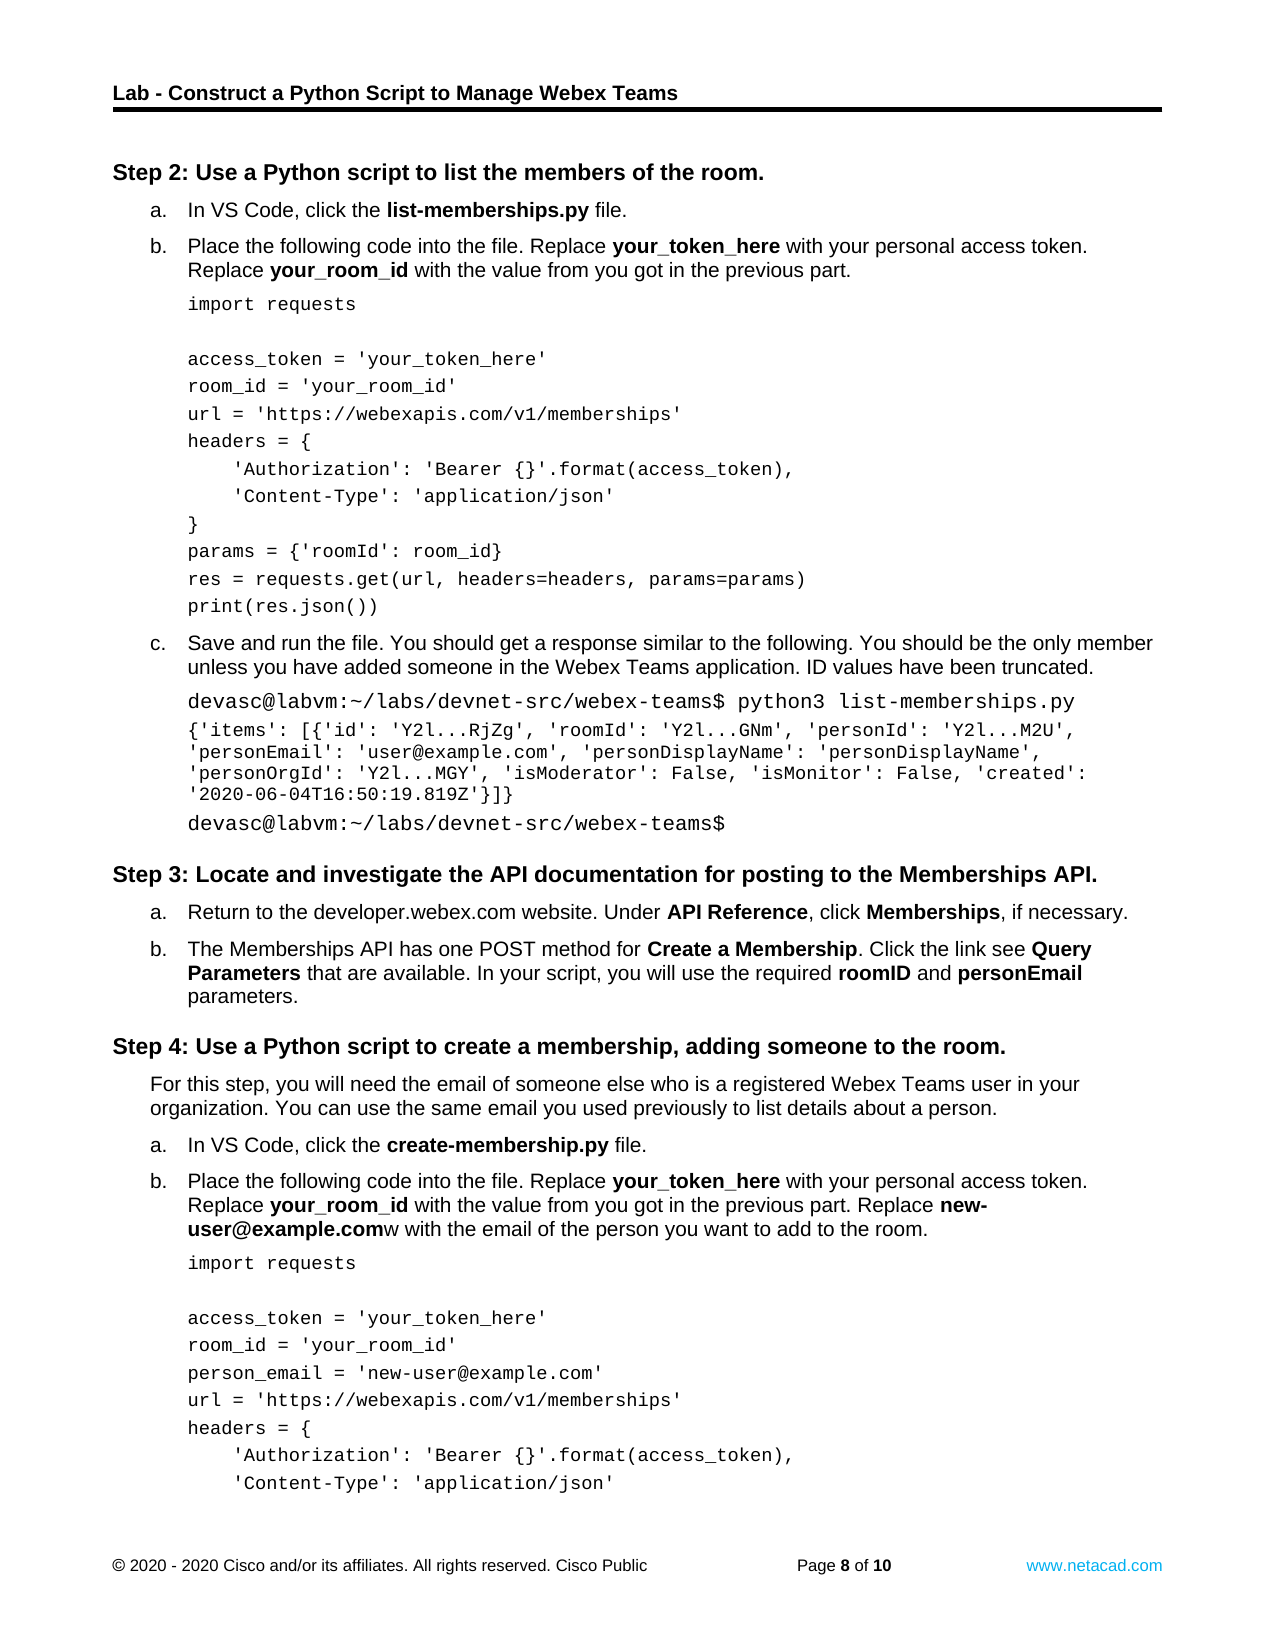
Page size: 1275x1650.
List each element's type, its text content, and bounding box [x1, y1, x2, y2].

text headers = { [187, 1418, 1162, 1440]
text In VS Code, click the create-membership.py file. [150, 1133, 1162, 1157]
text res = requests.get(url, headers=headers, params=params) [187, 570, 1162, 591]
text import requests [187, 295, 1162, 316]
text person_email = 'new-user@example.com' [187, 1363, 1162, 1385]
text 'Content-Type': 'application/json' [187, 487, 1162, 508]
text devasc@labvm:~/labs/devnet-src/webex-teams$ python3 list-memberships.py [187, 691, 1162, 715]
text print(res.json()) [187, 597, 1162, 618]
text access_token = 'your_token_here' [187, 350, 1162, 371]
text Save and run the file. You should get a response similar to the following. You should be the only member unless you have added someone in the Webex Teams application. ID values have been truncated. [150, 631, 1162, 679]
subtitle Use a Python script to create a membership, adding someone to the room. [112, 1033, 1162, 1060]
text 'Authorization': 'Bearer {}'.format(access_token), [187, 460, 1162, 481]
text Return to the developer.webex.com website. Under API Reference, click Memberships, if necessary. [150, 900, 1162, 924]
text room_id = 'your_room_id' [187, 1336, 1162, 1357]
text url = 'https://webexapis.com/v1/memberships' [187, 1391, 1162, 1412]
text {'items': [{'id': 'Y2l...RjZg', 'roomId': 'Y2l...GNm', 'personId': 'Y2l...M2U', 'personEmail': 'user@example.com', 'personDisplayName': 'personDisplayName', 'personOrgId': 'Y2l...MGY', 'isModerator': False, 'isMonitor': False, 'created': '2020-06-04T16:50:19.819Z'}]} [187, 721, 1162, 806]
text 'Content-Type': 'application/json' [187, 1473, 1162, 1495]
text } [187, 515, 1162, 536]
text headers = { [187, 432, 1162, 453]
text url = 'https://webexapis.com/v1/memberships' [187, 405, 1162, 426]
text import requests [187, 1253, 1162, 1275]
text In VS Code, click the list-memberships.py file. [150, 198, 1162, 222]
text room_id = 'your_room_id' [187, 377, 1162, 398]
text params = {'roomId': room_id} [187, 542, 1162, 563]
text Place the following code into the file. Replace your_token_here with your personal access token. Replace your_room_id with the value from you got in the previous part. [150, 234, 1162, 282]
subtitle Use a Python script to list the members of the room. [112, 159, 1162, 185]
text access_token = 'your_token_here' [187, 1308, 1162, 1330]
text 'Authorization': 'Bearer {}'.format(access_token), [187, 1446, 1162, 1467]
text For this step, you will need the email of someone else who is a registered Webex Teams user in your organization. You can use the same email you used previously to list details about a person. [150, 1072, 1162, 1120]
subtitle Locate and investigate the API documentation for posting to the Memberships API. [112, 861, 1162, 887]
text Place the following code into the file. Replace your_token_here with your personal access token. Replace your_room_id with the value from you got in the previous part. Replace new-user@example.comw with the email of the person you want to add to the room. [150, 1169, 1162, 1241]
text The Memberships API has one POST method for Create a Membership. Click the link see Query Parameters that are available. In your script, you will use the required roomID and personEmail parameters. [150, 936, 1162, 1008]
text devasc@labvm:~/labs/devnet-src/webex-teams$ [187, 812, 1162, 836]
